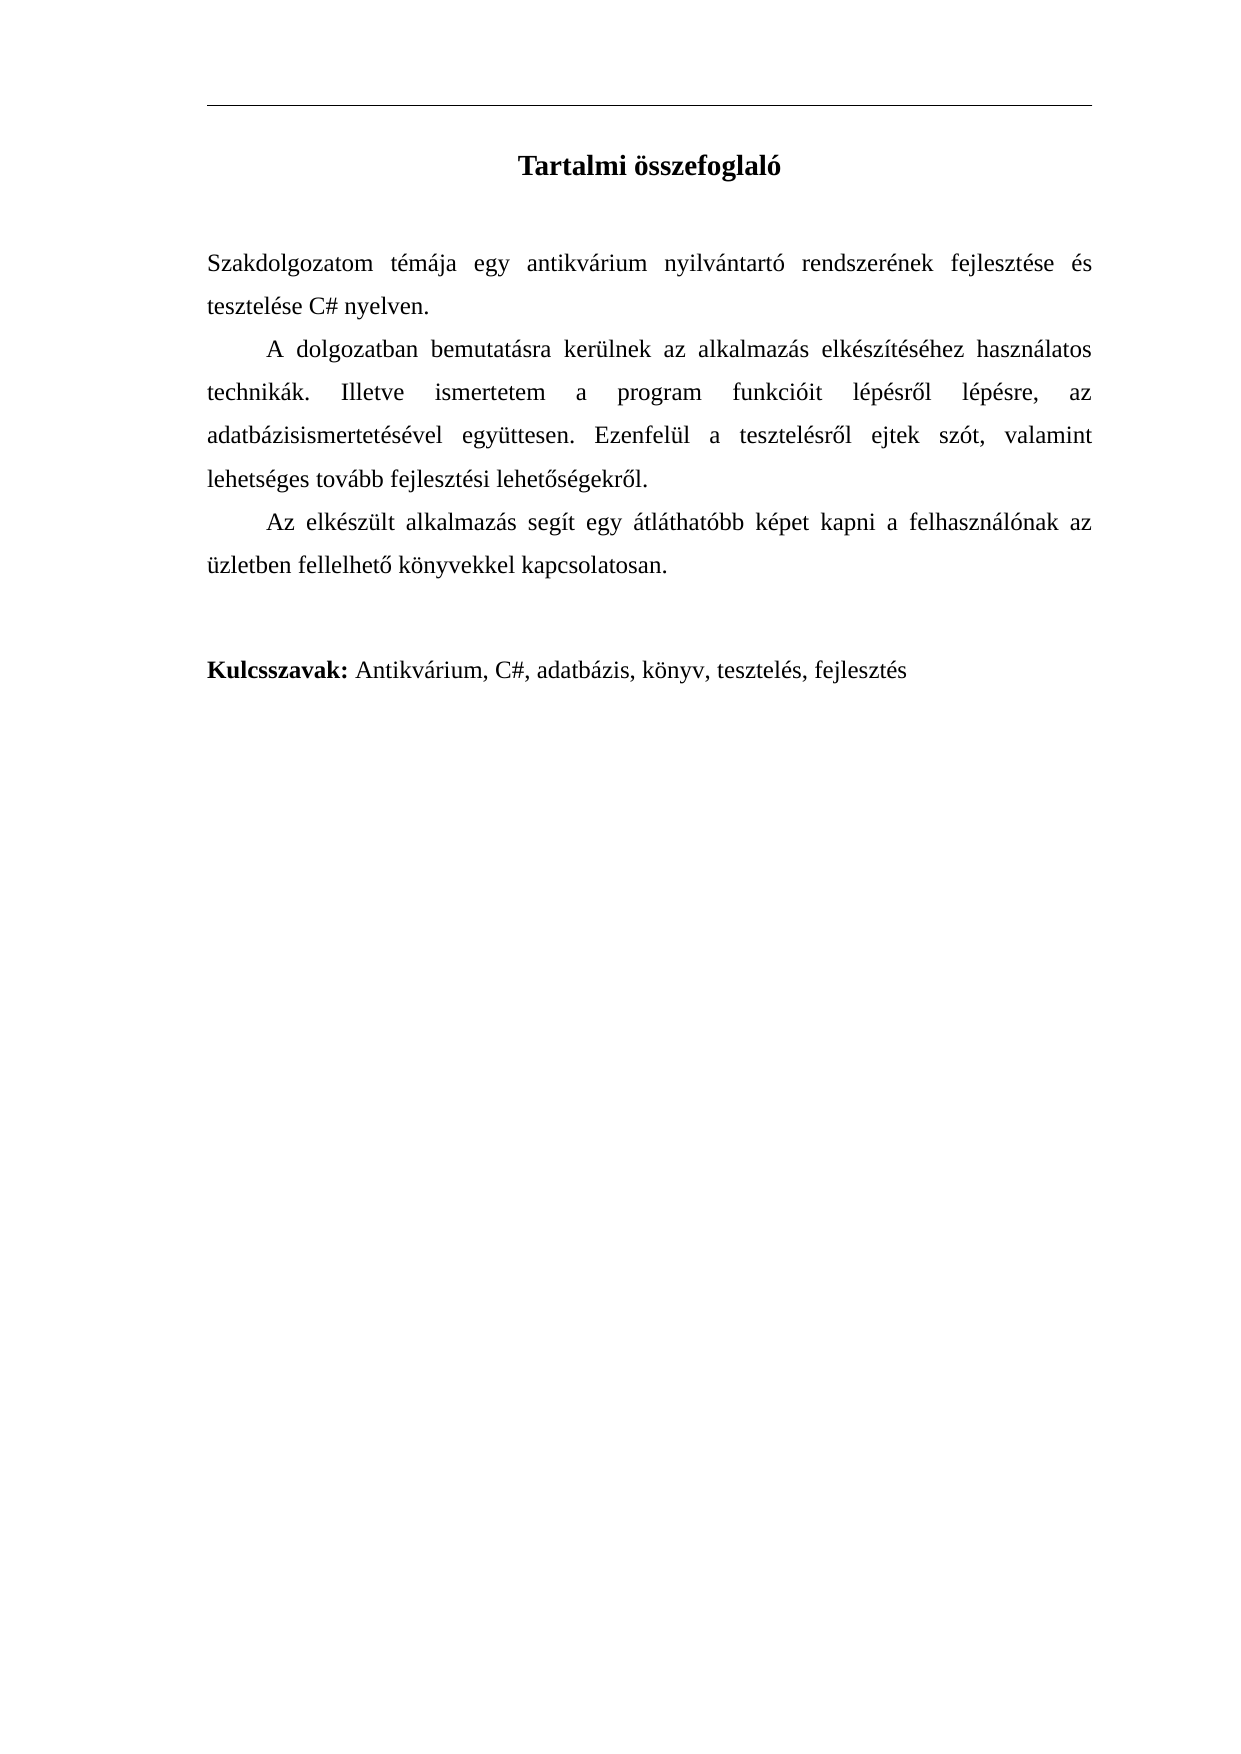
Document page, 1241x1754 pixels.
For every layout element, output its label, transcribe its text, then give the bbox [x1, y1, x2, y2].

text A dolgozatban bemutatásra kerülnek az alkalmazás elkészítéséhez használatos technikák. Illetve ismertetem a program funkcióit lépésről lépésre, az adatbázisismertetésével együttesen. Ezenfelül a tesztelésről ejtek szót, valamint lehetséges tovább fejlesztési lehetőségekről. [207, 334, 1092, 492]
text Kulcsszavak: Antikvárium, C#, adatbázis, könyv, tesztelés, fejlesztés [207, 656, 1092, 684]
title Tartalmi összefoglaló [207, 148, 1092, 181]
text Szakdolgozatom témája egy antikvárium nyilvántartó rendszerének fejlesztése és tesztelése C# nyelven. [207, 248, 1092, 320]
text Az elkészült alkalmazás segít egy átláthatóbb képet kapni a felhasználónak az üzletben fellelhető könyvekkel kapcsolatosan. [207, 507, 1092, 579]
